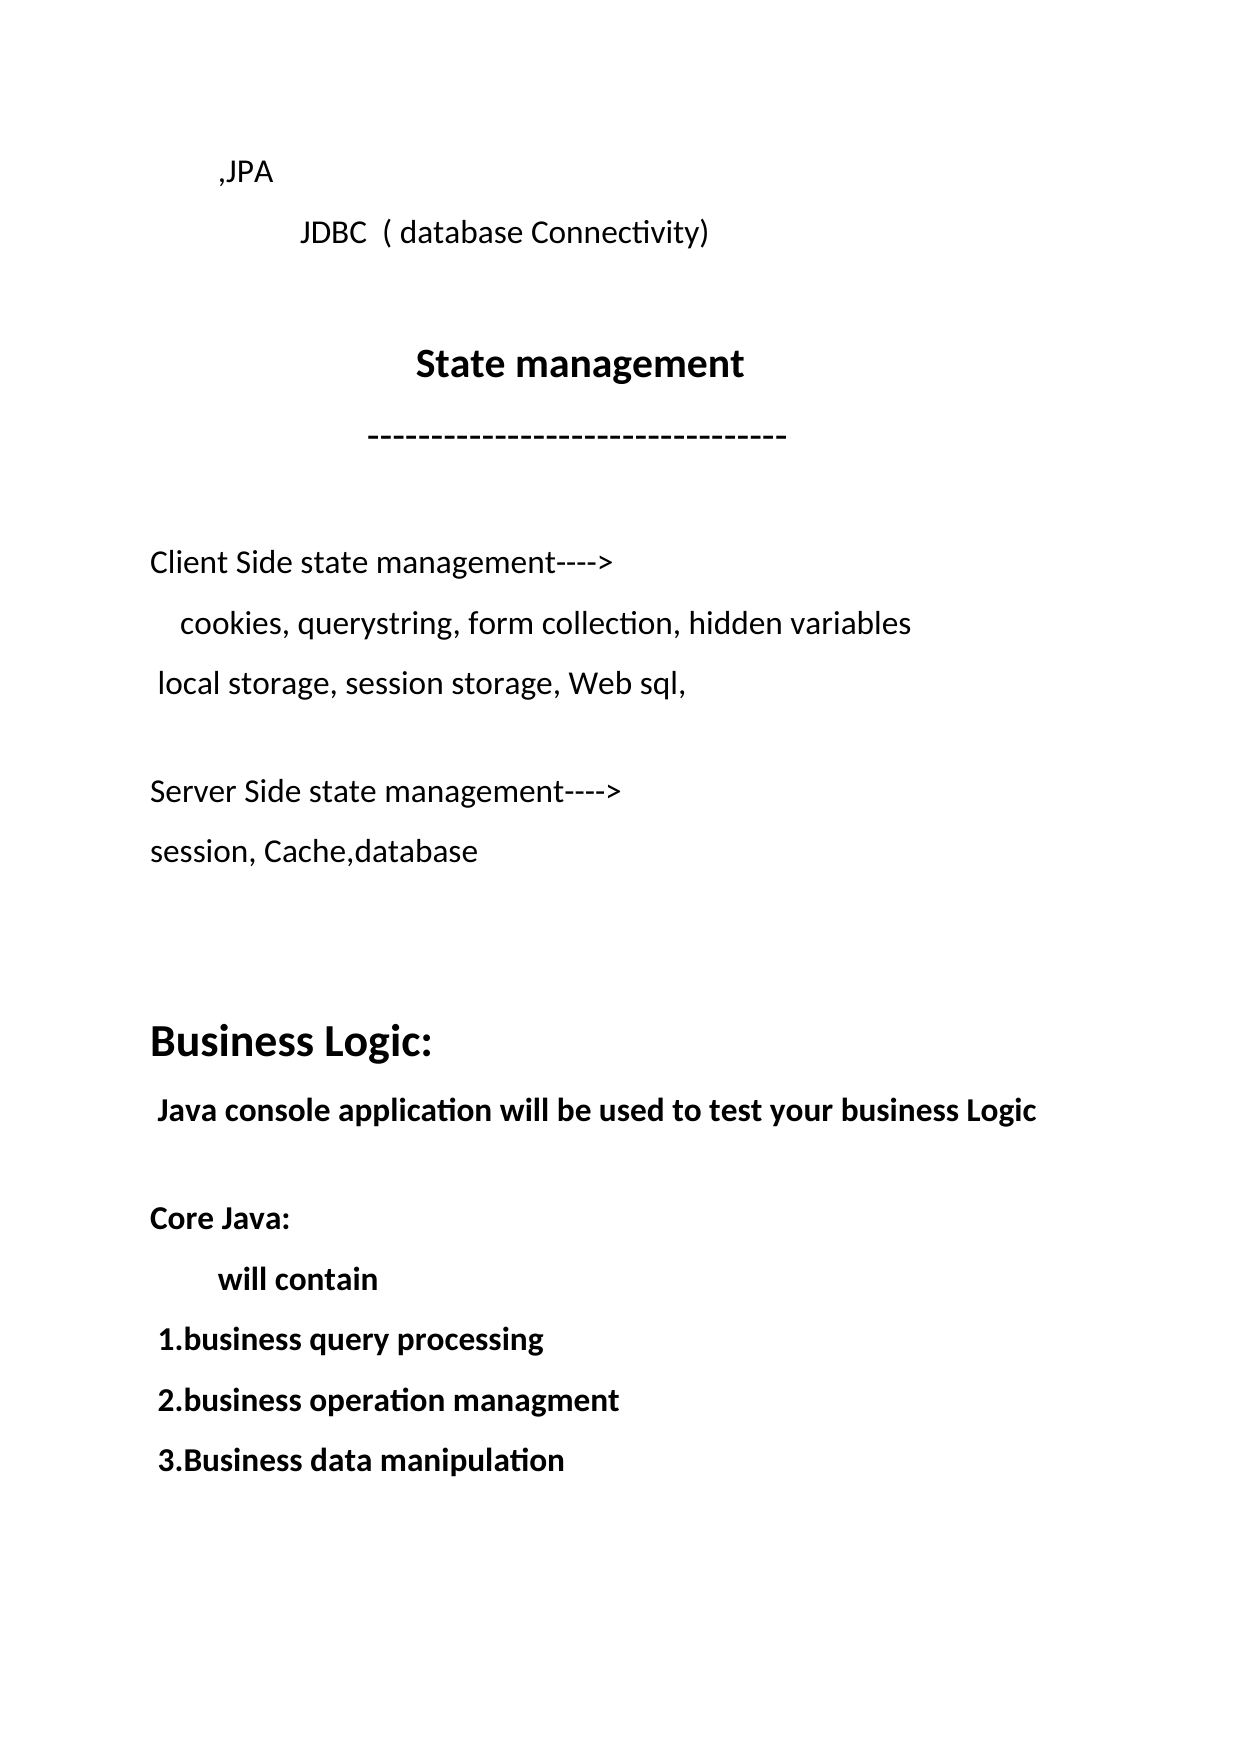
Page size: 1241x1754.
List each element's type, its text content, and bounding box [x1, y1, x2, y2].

text 3.Business data manipulation [150, 1439, 1090, 1480]
text session, Cache,database [150, 831, 1090, 871]
text ,JPA [150, 150, 1090, 191]
text Client Side state management----> [150, 541, 1090, 582]
text --------------------------------- [150, 409, 1090, 460]
text Business Logic: [150, 1012, 1090, 1068]
text will contain [150, 1257, 1090, 1298]
text State management [150, 337, 1090, 388]
text Core Java: [150, 1197, 1090, 1238]
text JDBC ( database Connectivity) [150, 211, 1090, 251]
text cookies, querystring, form collection, hidden variables [150, 602, 1090, 642]
text Java console application will be used to test your business Logic [150, 1089, 1090, 1130]
text 2.business operation managment [150, 1379, 1090, 1419]
text Server Side state management----> [150, 770, 1090, 811]
text 1.business query processing [150, 1318, 1090, 1359]
text local storage, session storage, Web sql, [150, 662, 1090, 703]
